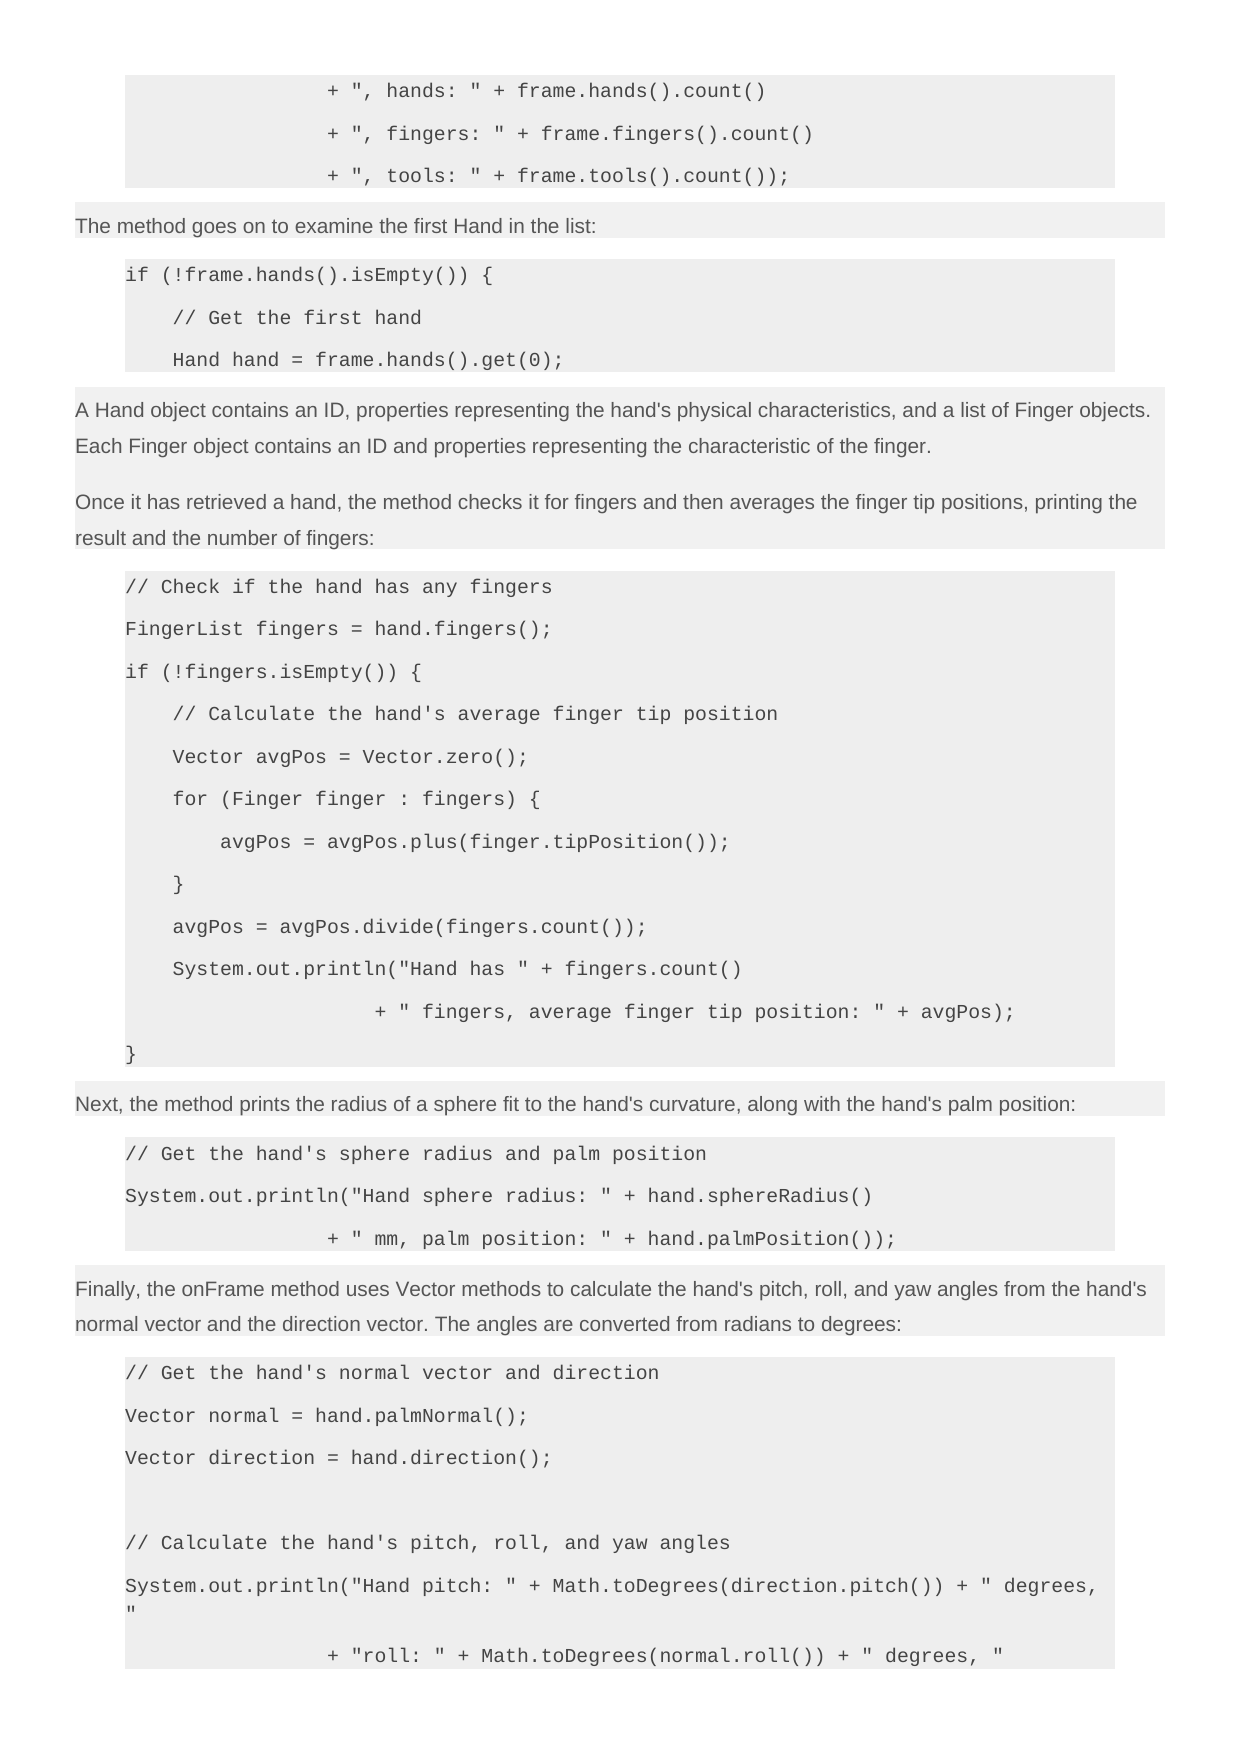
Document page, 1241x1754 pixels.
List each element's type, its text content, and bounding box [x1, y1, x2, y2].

text System.out.println("Hand sphere radius: " + hand.sphereRadius() [125, 1180, 1115, 1208]
text } [125, 1038, 1115, 1067]
text // Get the first hand [125, 302, 1115, 330]
text System.out.println("Hand has " + fingers.count() [125, 953, 1115, 982]
text // Check if the hand has any fingers [125, 571, 1115, 599]
text avgPos = avgPos.plus(finger.tipPosition()); [125, 826, 1115, 854]
text Hand hand = frame.hands().get(0); [125, 344, 1115, 372]
text + ", fingers: " + frame.fingers().count() [125, 117, 1115, 146]
text // Calculate the hand's average finger tip position [125, 698, 1115, 727]
text // Get the hand's sphere radius and palm position [125, 1137, 1115, 1166]
text } [125, 868, 1115, 897]
text // Get the hand's normal vector and direction [125, 1357, 1115, 1385]
text FingerList fingers = hand.fingers(); [125, 613, 1115, 642]
text + " mm, palm position: " + hand.palmPosition()); [125, 1222, 1115, 1251]
text // Calculate the hand's pitch, roll, and yaw angles [125, 1527, 1115, 1555]
text System.out.println("Hand pitch: " + Math.toDegrees(direction.pitch()) + " degrees, " [125, 1569, 1115, 1626]
text + " fingers, average finger tip position: " + avgPos); [125, 996, 1115, 1024]
text A Hand object contains an ID, properties representing the hand's physical characteristics, and a list of Finger objects. Each Finger object contains an ID and properties representing the characteristic of the finger. [75, 387, 1165, 457]
text + "roll: " + Math.toDegrees(normal.roll()) + " degrees, " [125, 1640, 1115, 1669]
text + ", hands: " + frame.hands().count() [125, 75, 1115, 103]
text for (Finger finger : fingers) { [125, 783, 1115, 812]
text Vector direction = hand.direction(); [125, 1442, 1115, 1470]
text Finally, the onFrame method uses Vector methods to calculate the hand's pitch, roll, and yaw angles from the hand's normal vector and the direction vector. The angles are converted from radians to degrees: [75, 1265, 1165, 1336]
text The method goes on to examine the first Hand in the list: [75, 202, 1165, 238]
text Vector avgPos = Vector.zero(); [125, 741, 1115, 769]
text avgPos = avgPos.divide(fingers.count()); [125, 911, 1115, 939]
text Next, the method prints the radius of a sphere fit to the hand's curvature, along with the hand's palm position: [75, 1081, 1165, 1116]
text Once it has retrieved a hand, the method checks it for fingers and then averages the finger tip positions, printing the result and the number of fingers: [75, 479, 1165, 549]
text + ", tools: " + frame.tools().count()); [125, 160, 1115, 188]
text Vector normal = hand.palmNormal(); [125, 1399, 1115, 1428]
text if (!fingers.isEmpty()) { [125, 656, 1115, 684]
text if (!frame.hands().isEmpty()) { [125, 259, 1115, 287]
